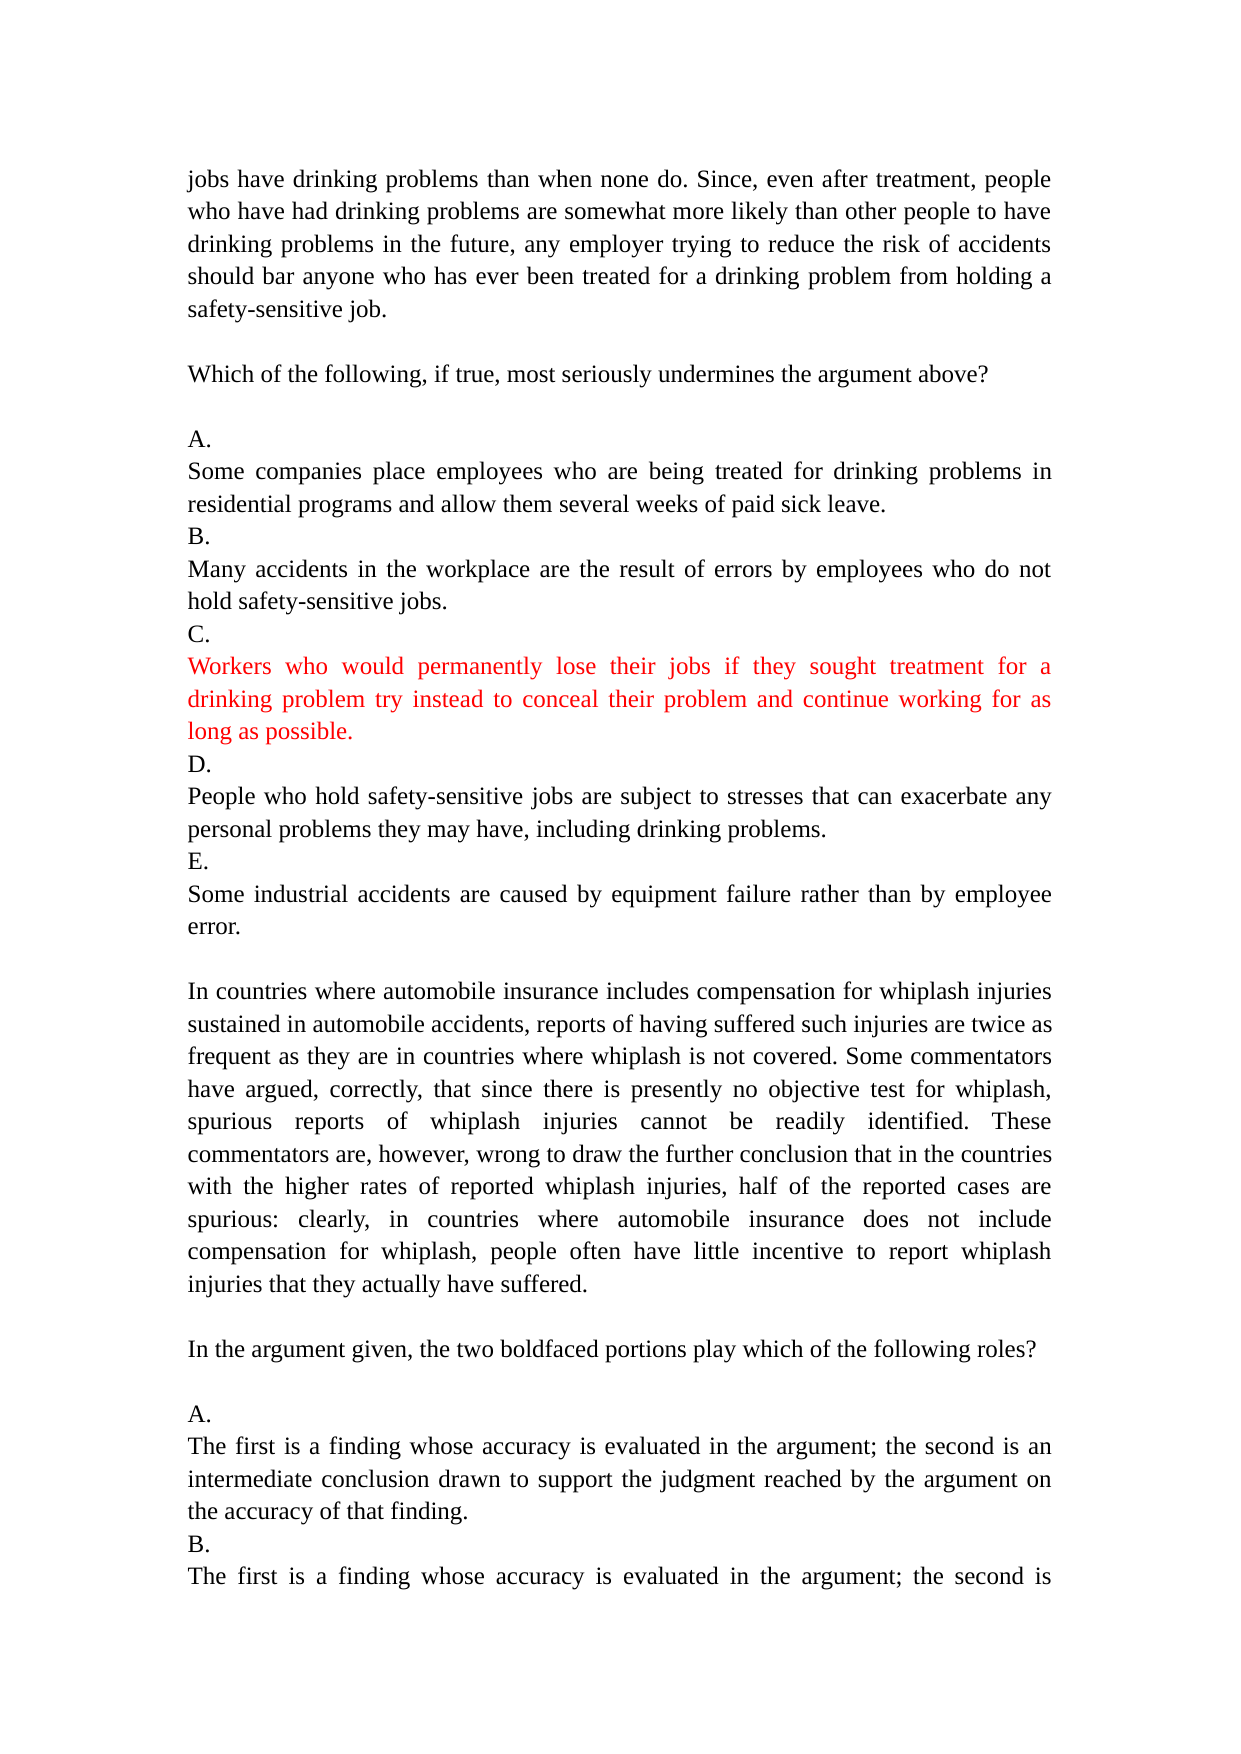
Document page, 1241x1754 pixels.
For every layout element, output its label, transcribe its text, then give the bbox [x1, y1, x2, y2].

text A. [187, 422, 1053, 454]
text C. [187, 617, 1053, 649]
text E. [187, 844, 1053, 877]
text Many accidents in the workplace are the result of errors by employees who do not hold safety-sensitive jobs. [187, 552, 1053, 617]
text Some industrial accidents are caused by equipment failure rather than by employee error. [187, 877, 1053, 942]
text B. [187, 1527, 1053, 1559]
text In the argument given, the two boldfaced portions play which of the following roles? [187, 1332, 1053, 1364]
text In countries where automobile insurance includes compensation for whiplash injuries sustained in automobile accidents, reports of having suffered such injuries are twice as frequent as they are in countries where whiplash is not covered. Some commentators have argued, correctly, that since there is presently no objective test for whiplash, spurious reports of whiplash injuries cannot be readily identified. These commentators are, however, wrong to draw the further conclusion that in the countries with the higher rates of reported whiplash injuries, half of the reported cases are spurious: clearly, in countries where automobile insurance does not include compensation for whiplash, people often have little incentive to report whiplash injuries that they actually have suffered. [187, 974, 1053, 1299]
text People who hold safety-sensitive jobs are subject to stresses that can exacerbate any personal problems they may have, including drinking problems. [187, 779, 1053, 844]
text D. [187, 747, 1053, 779]
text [187, 1559, 1053, 1592]
text B. [187, 519, 1053, 552]
text Workers who would permanently lose their jobs if they sought treatment for a drinking problem try instead to conceal their problem and continue working for as long as possible. [187, 649, 1053, 747]
text Some companies place employees who are being treated for drinking problems in residential programs and allow them several weeks of paid sick leave. [187, 454, 1053, 519]
text A. [187, 1397, 1053, 1429]
text The first is a finding whose accuracy is evaluated in the argument; the second is an intermediate conclusion drawn to support the judgment reached by the argument on the accuracy of that finding. [187, 1429, 1053, 1527]
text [187, 162, 1053, 324]
text Which of the following, if true, most seriously undermines the argument above? [187, 357, 1053, 389]
